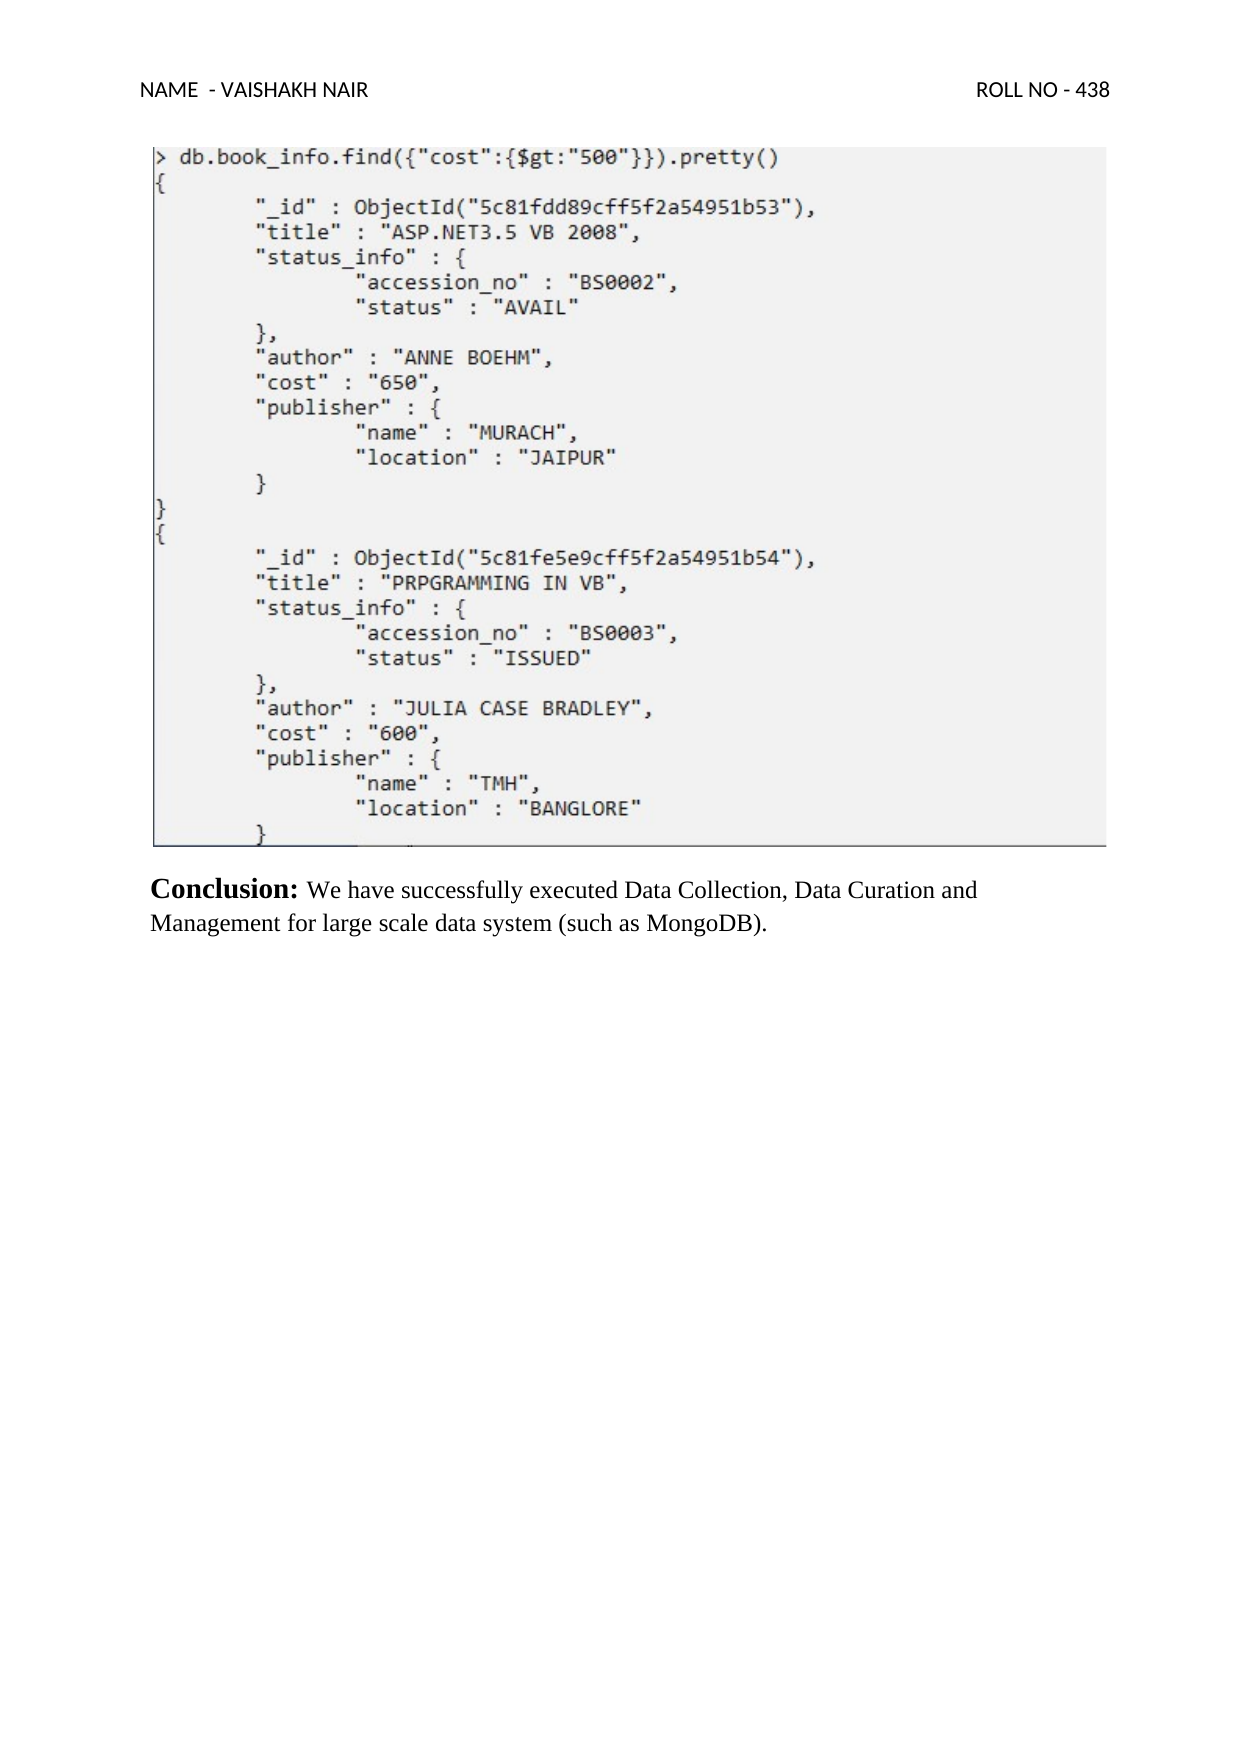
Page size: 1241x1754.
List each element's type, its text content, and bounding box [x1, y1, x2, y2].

picture [153, 147, 1107, 847]
text Conclusion: We have successfully executed Data Collection, Data Curation and Management for large scale data system (such as MongoDB). [150, 871, 979, 937]
